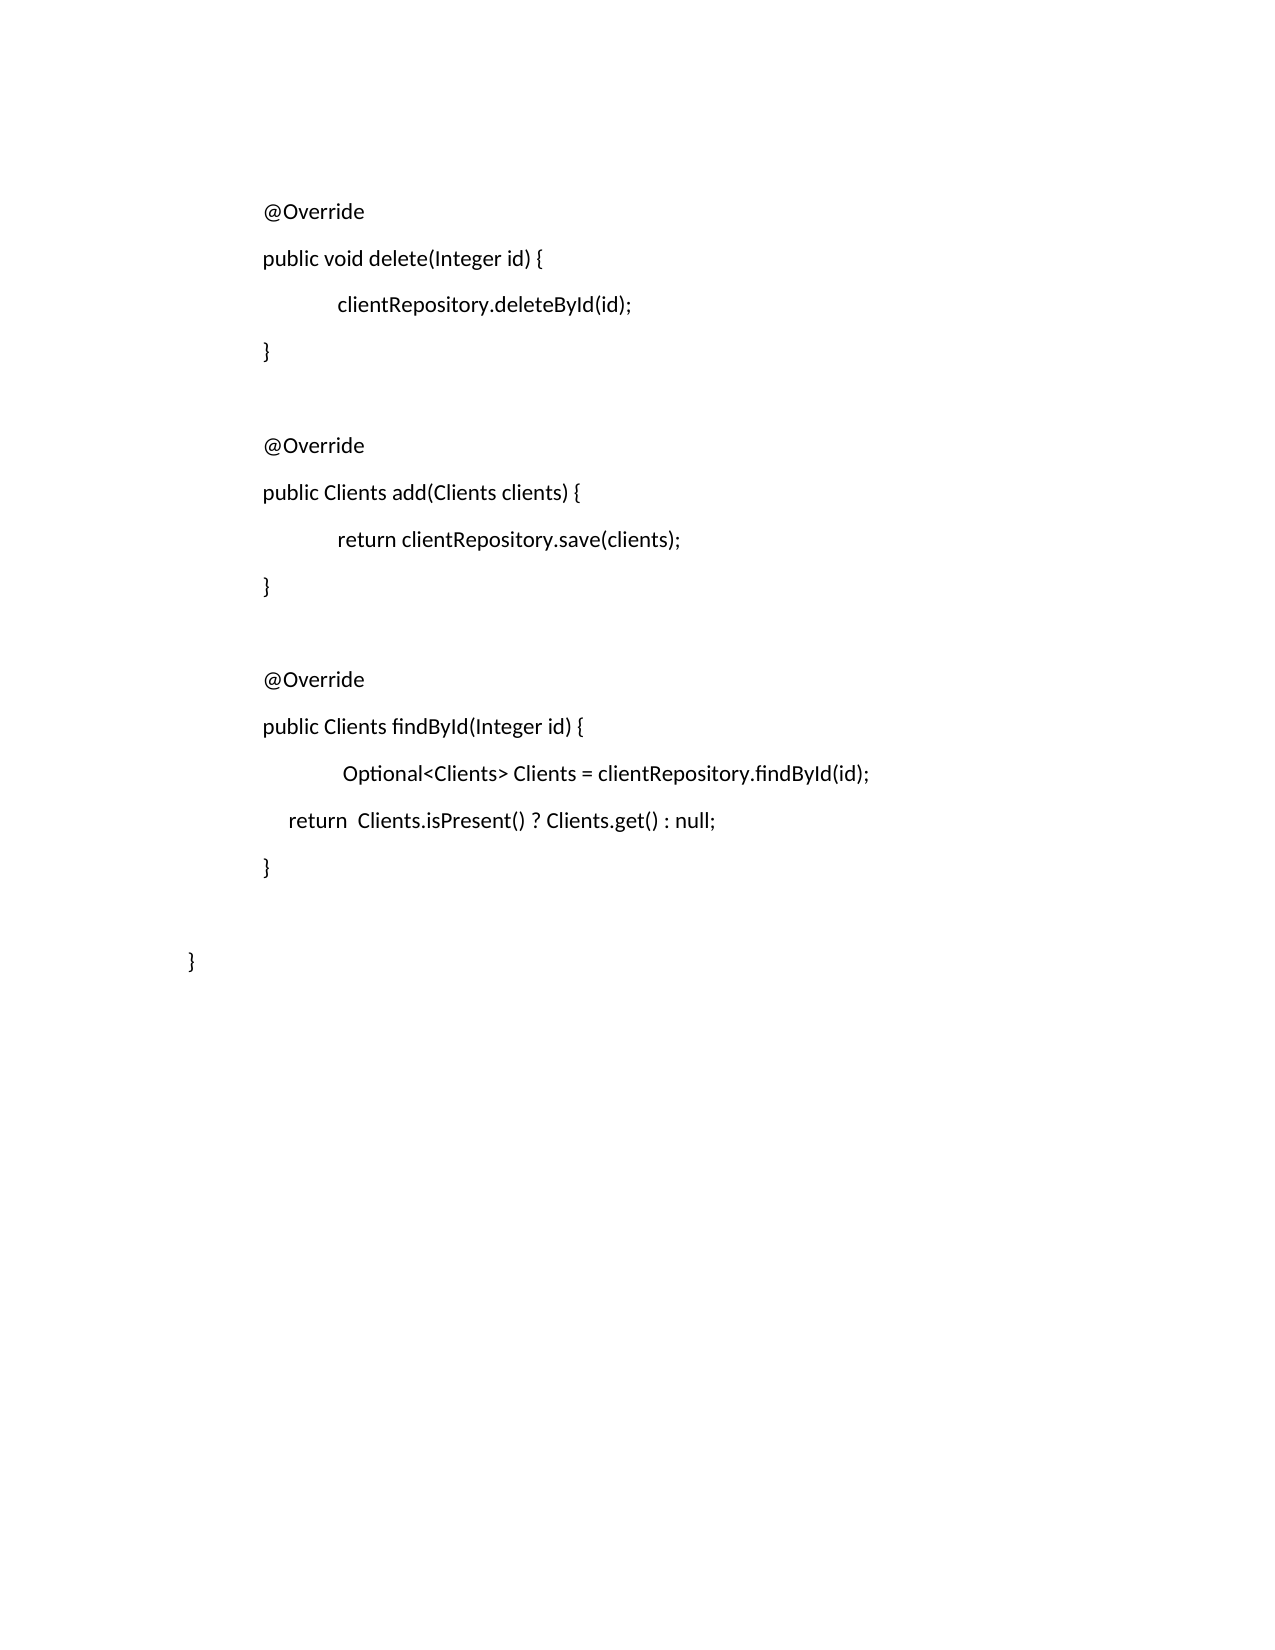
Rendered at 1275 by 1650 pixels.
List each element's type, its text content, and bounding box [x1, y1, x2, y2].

text public void delete(Integer id) { [187, 244, 1087, 272]
text public Clients findById(Integer id) { [187, 712, 1087, 741]
text } [187, 853, 1087, 881]
text @Override [187, 197, 1087, 225]
text } [187, 947, 1087, 975]
text return clientRepository.save(clients); [187, 525, 1087, 553]
text } [187, 337, 1087, 366]
text @Override [187, 431, 1087, 459]
text Optional<Clients> Clients = clientRepository.findById(id); [187, 759, 1087, 787]
text public Clients add(Clients clients) { [187, 478, 1087, 506]
text return Clients.isPresent() ? Clients.get() : null; [187, 806, 1087, 834]
text clientRepository.deleteById(id); [187, 291, 1087, 319]
text } [187, 572, 1087, 600]
text @Override [187, 666, 1087, 694]
